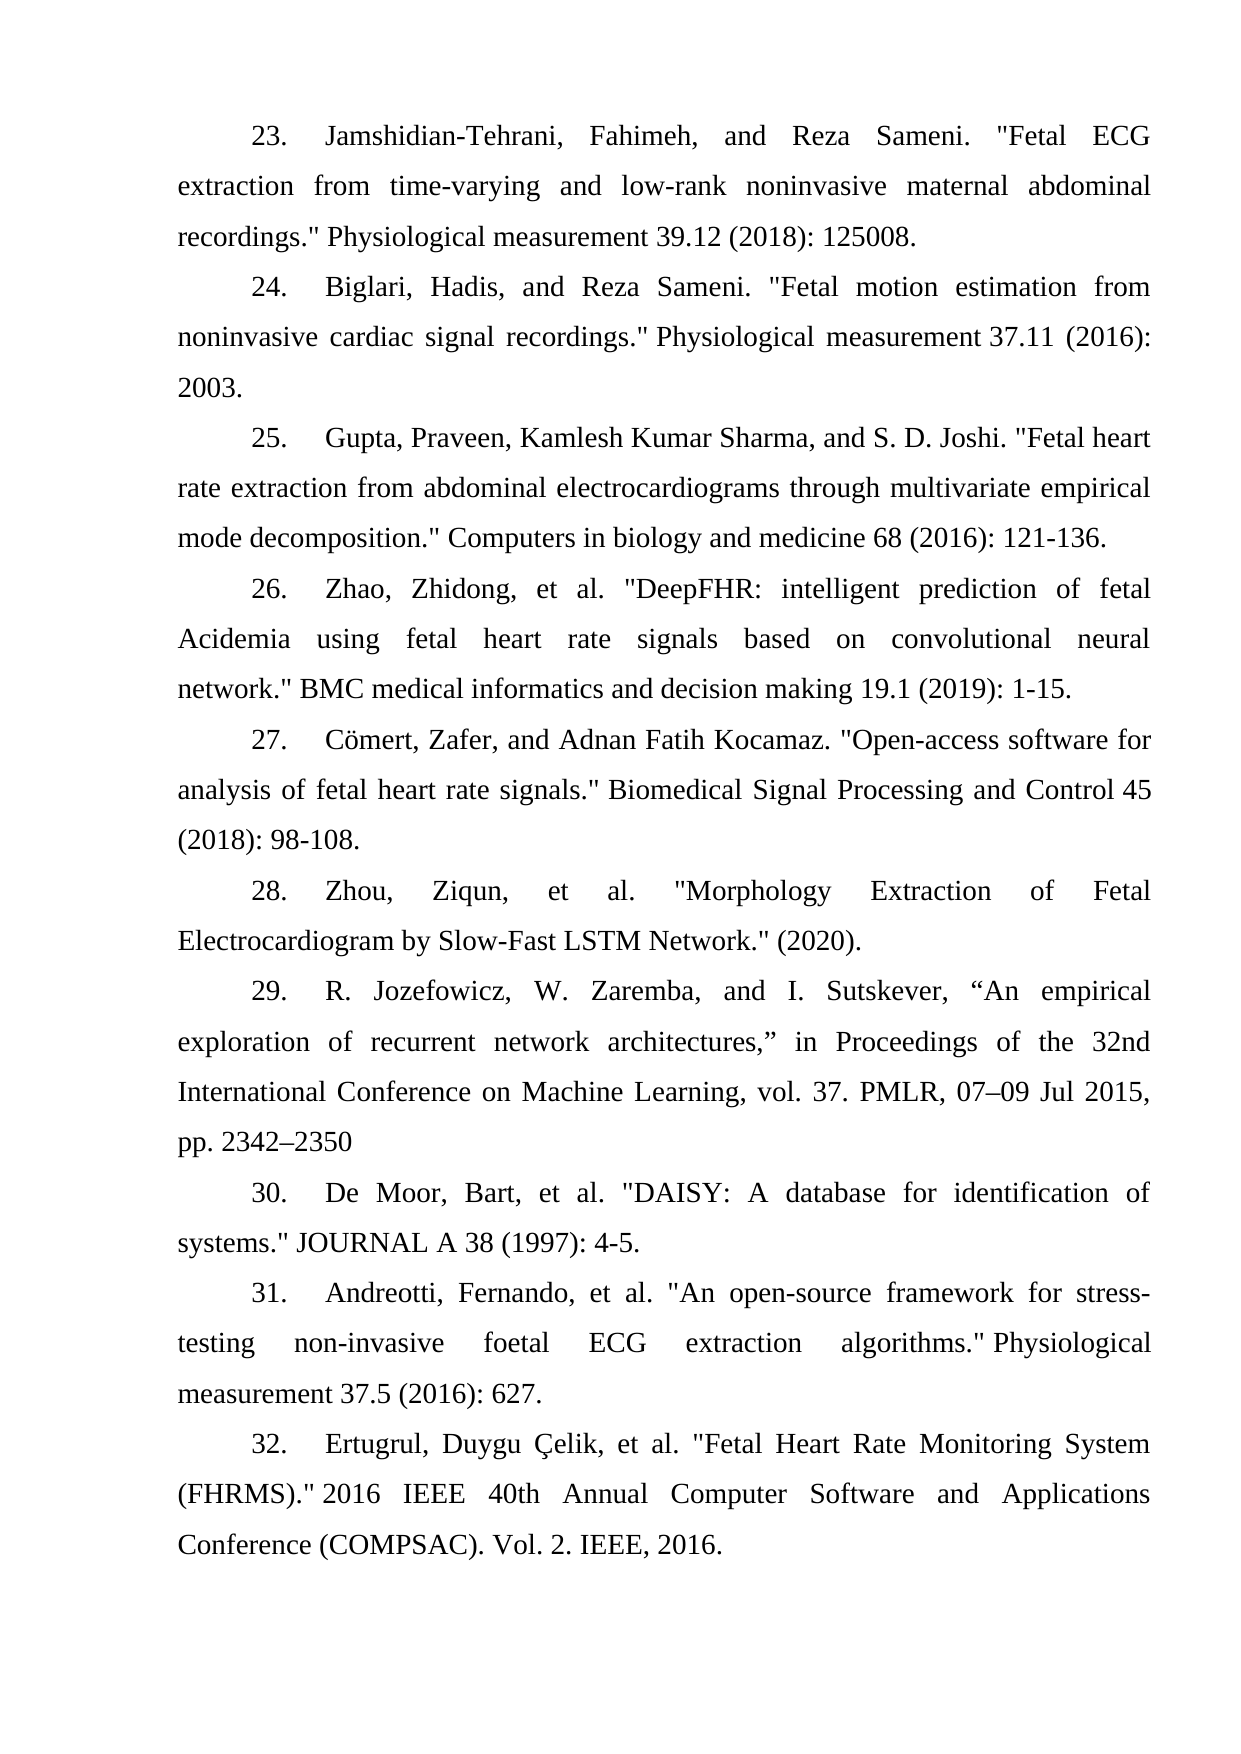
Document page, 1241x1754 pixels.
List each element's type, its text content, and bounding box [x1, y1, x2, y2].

list Gupta, Praveen, Kamlesh Kumar Sharma, and S. D. Joshi. "Fetal heart rate extraction from abdominal electrocardiograms through multivariate empirical mode decomposition." Computers in biology and medicine 68 (2016): 121-136. [177, 420, 1152, 554]
list Andreotti, Fernando, et al. "An open-source framework for stress-testing non-invasive foetal ECG extraction algorithms." Physiological measurement 37.5 (2016): 627. [177, 1275, 1152, 1409]
list Biglari, Hadis, and Reza Sameni. "Fetal motion estimation from noninvasive cardiac signal recordings." Physiological measurement 37.11 (2016): 2003. [177, 269, 1152, 403]
list Zhou, Ziqun, et al. "Morphology Extraction of Fetal Electrocardiogram by Slow-Fast LSTM Network." (2020). [177, 873, 1152, 957]
list De Moor, Bart, et al. "DAISY: A database for identification of systems." JOURNAL A 38 (1997): 4-5. [177, 1175, 1152, 1258]
list Zhao, Zhidong, et al. "DeepFHR: intelligent prediction of fetal Acidemia using fetal heart rate signals based on convolutional neural network." BMC medical informatics and decision making 19.1 (2019): 1-15. [177, 571, 1152, 705]
list Ertugrul, Duygu Çelik, et al. "Fetal Heart Rate Monitoring System (FHRMS)." 2016 IEEE 40th Annual Computer Software and Applications Conference (COMPSAC). Vol. 2. IEEE, 2016. [177, 1426, 1152, 1560]
list Jamshidian-Tehrani, Fahimeh, and Reza Sameni. "Fetal ECG extraction from time-varying and low-rank noninvasive maternal abdominal recordings." Physiological measurement 39.12 (2018): 125008. [177, 118, 1152, 252]
list R. Jozefowicz, W. Zaremba, and I. Sutskever, “An empirical exploration of recurrent network architectures,” in Proceedings of the 32nd International Conference on Machine Learning, vol. 37. PMLR, 07–09 Jul 2015, pp. 2342–2350 [177, 973, 1152, 1158]
list Cömert, Zafer, and Adnan Fatih Kocamaz. "Open-access software for analysis of fetal heart rate signals." Biomedical Signal Processing and Control 45 (2018): 98-108. [177, 722, 1152, 856]
